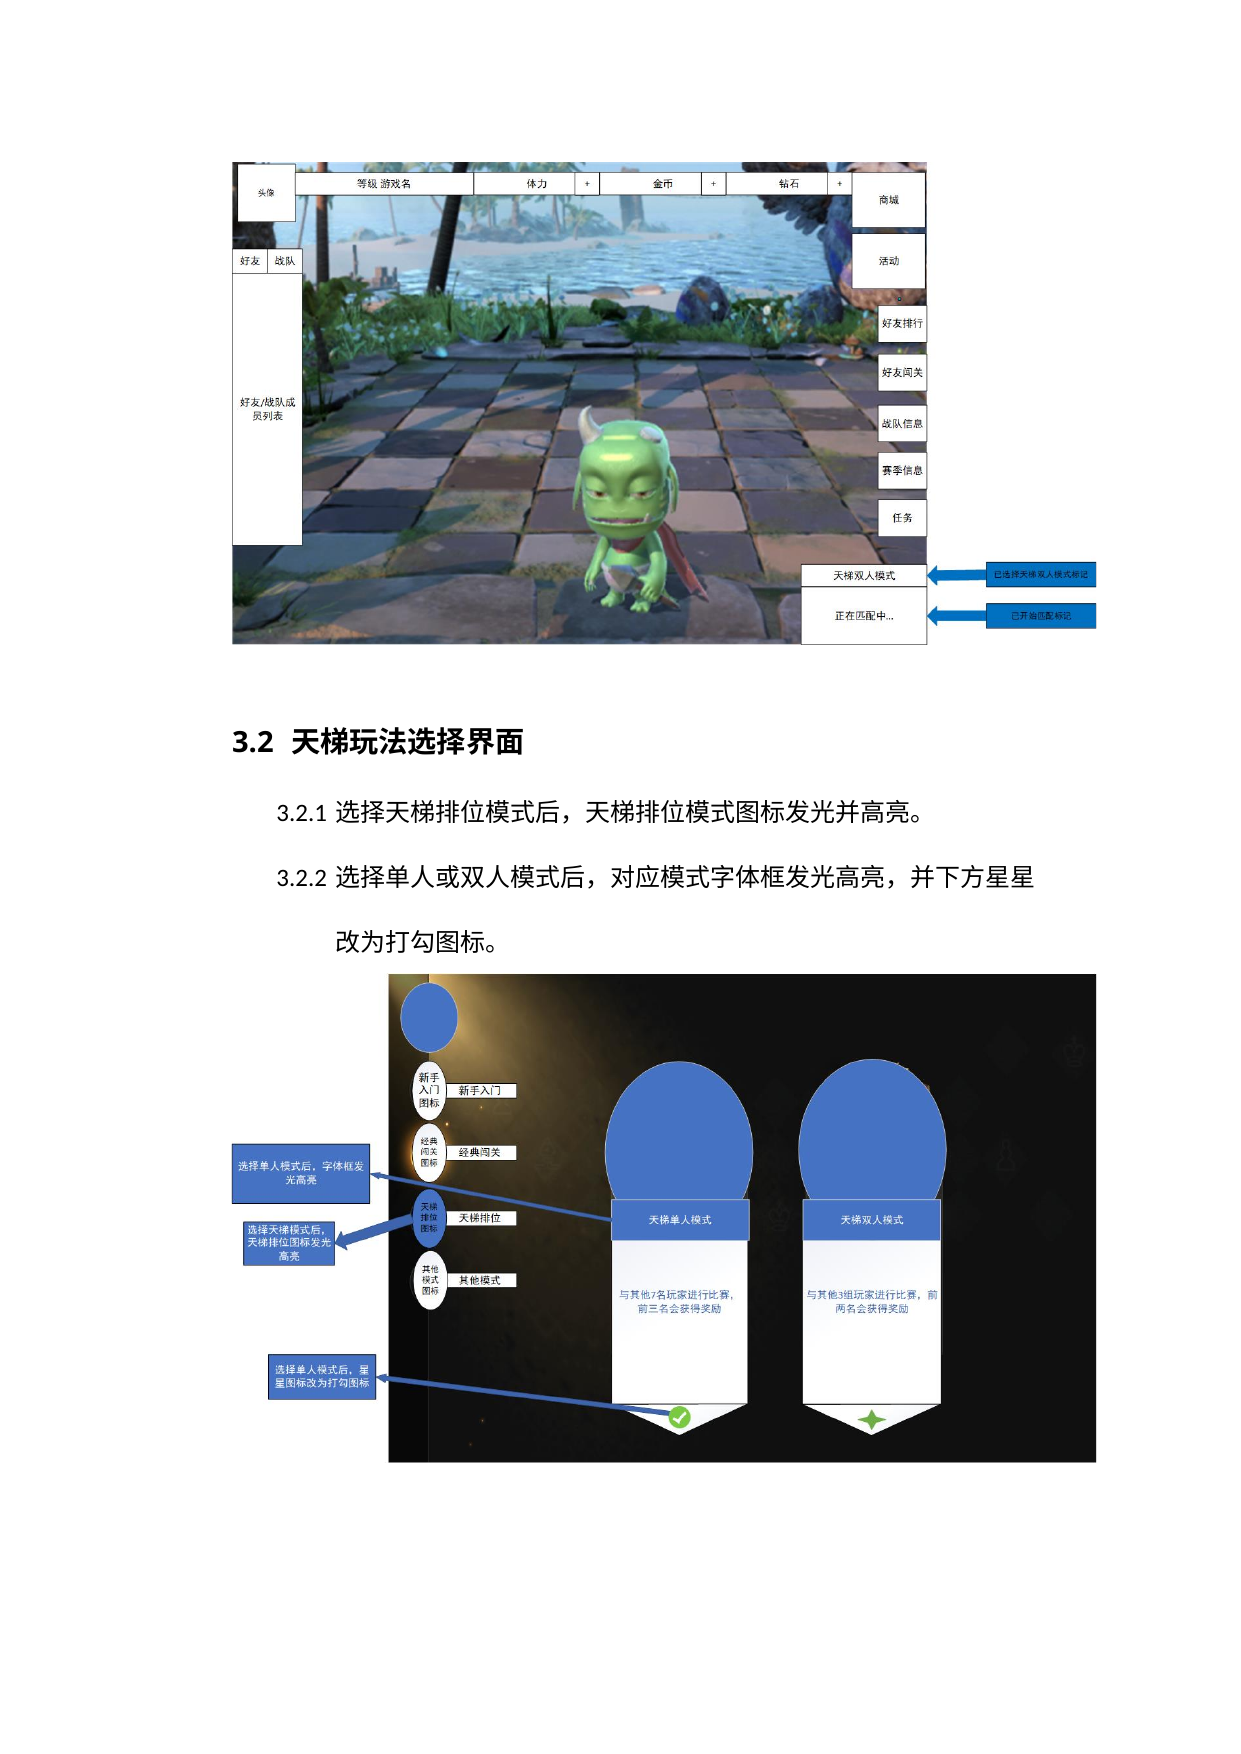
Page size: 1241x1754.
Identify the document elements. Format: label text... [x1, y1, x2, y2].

picture [231, 162, 1097, 645]
list 选择单人或双人模式后，对应模式字体框发光高亮，并下方星星改为打勾图标。 [276, 843, 1053, 973]
list 选择天梯排位模式后，天梯排位模式图标发光并高亮。 [276, 778, 1053, 843]
picture [231, 973, 1097, 1463]
subtitle 天梯玩法选择界面 [232, 707, 1053, 772]
